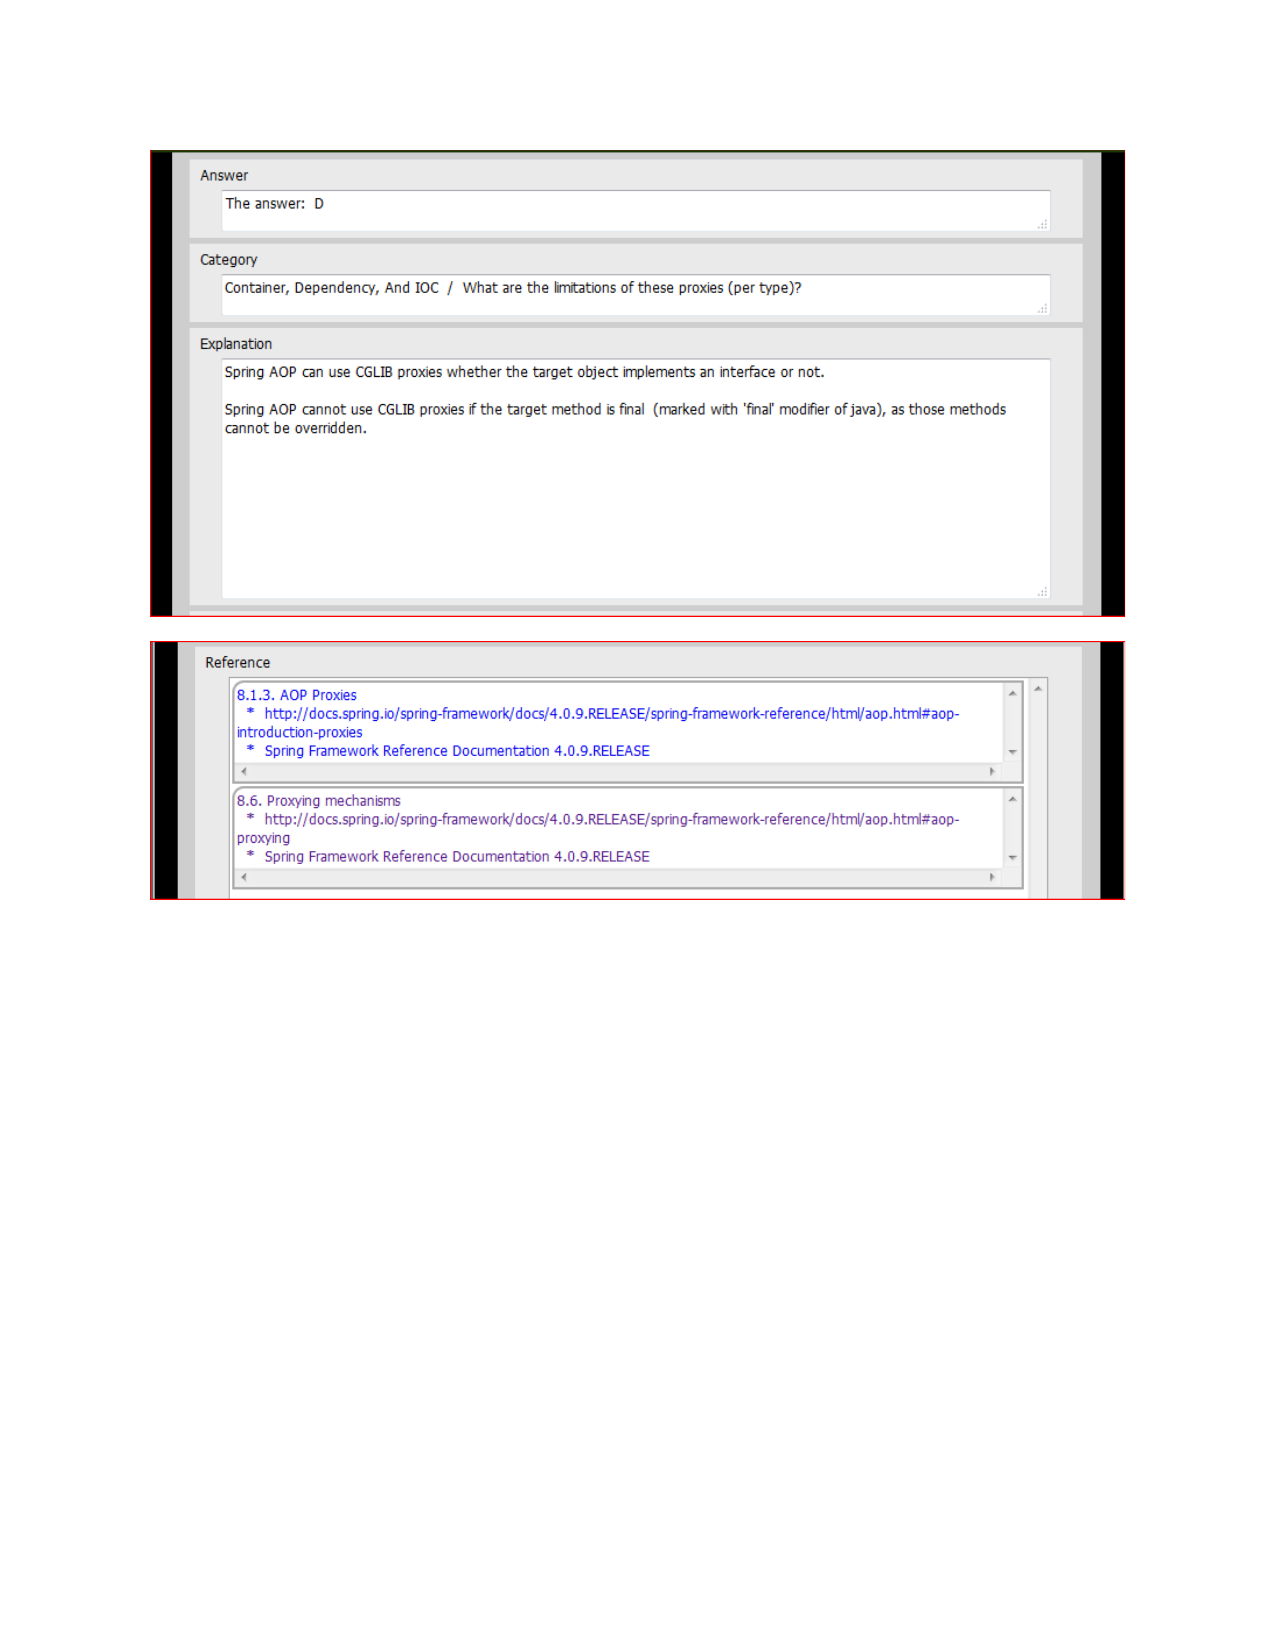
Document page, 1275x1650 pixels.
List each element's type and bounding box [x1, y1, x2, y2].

picture [150, 641, 1125, 900]
picture [150, 150, 1125, 617]
